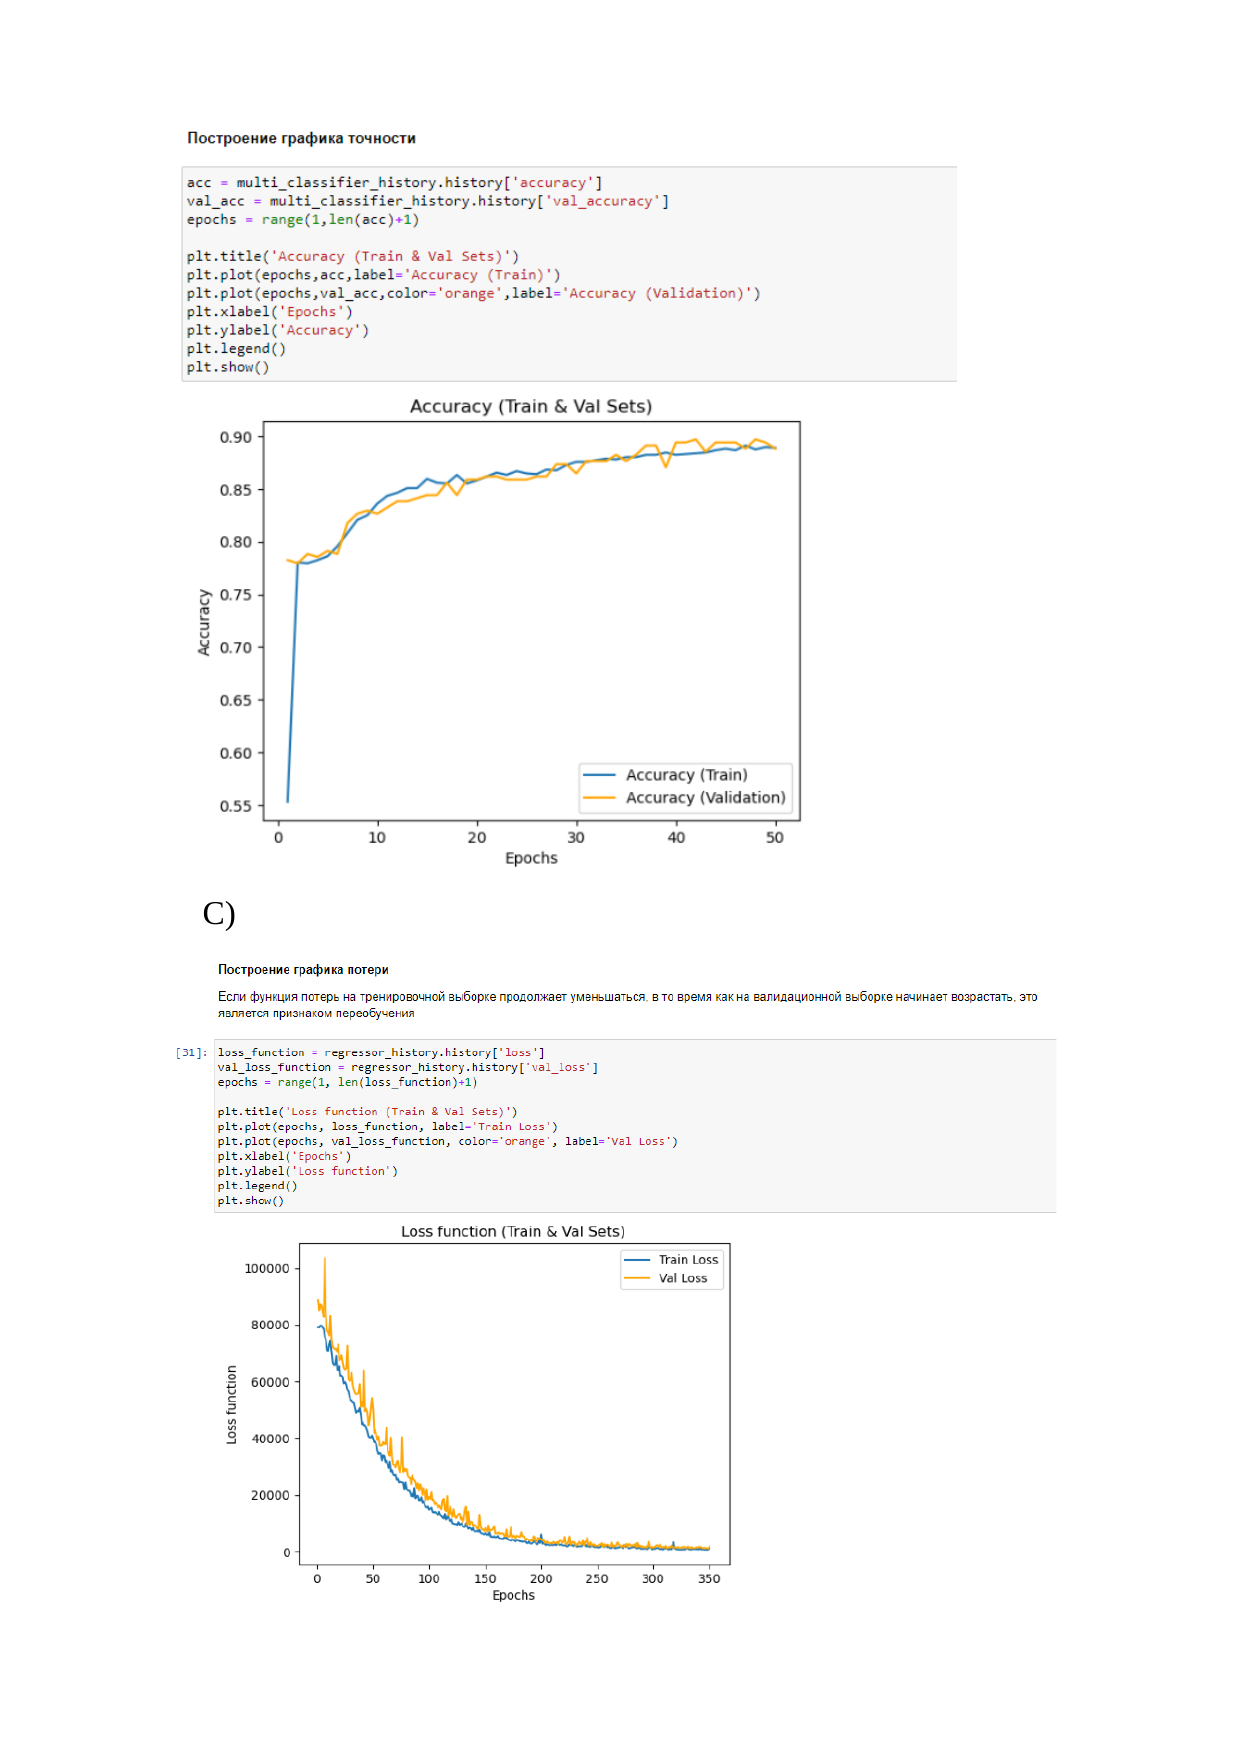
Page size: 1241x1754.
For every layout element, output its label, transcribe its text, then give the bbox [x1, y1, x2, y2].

text C) [177, 893, 1152, 932]
picture [177, 951, 1057, 1627]
picture [177, 118, 958, 874]
